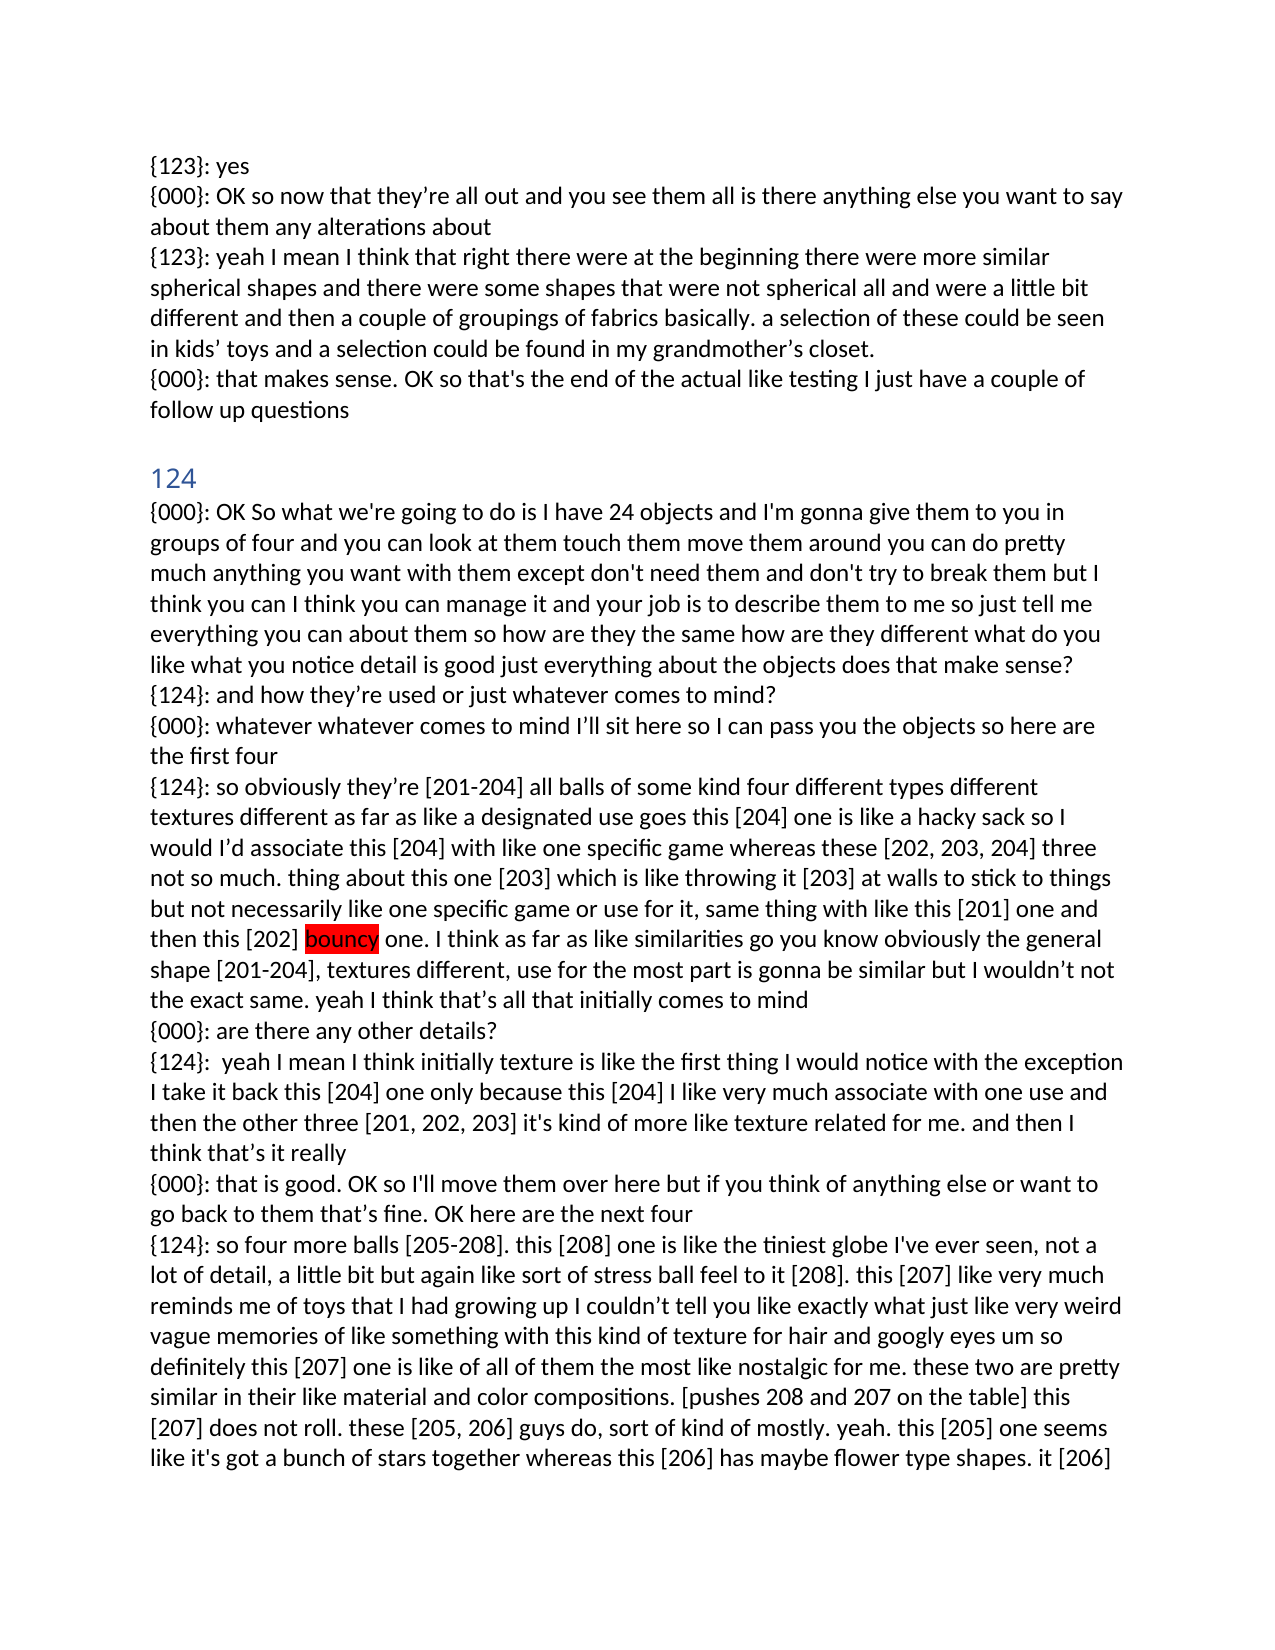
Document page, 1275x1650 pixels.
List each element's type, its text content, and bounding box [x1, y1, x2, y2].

text {124}: so obviously they’re [201-204] all balls of some kind four different types different textures different as far as like a designated use goes this [204] one is like a hacky sack so I would I’d associate this [204] with like one specific game whereas these [202, 203, 204] three not so much. thing about this one [203] which is like throwing it [203] at walls to stick to things but not necessarily like one specific game or use for it, same thing with like this [201] one and then this [202] bouncy one. I think as far as like similarities go you know obviously the general shape [201-204], textures different, use for the most part is gonna be similar but I wouldn’t not the exact same. yeah I think that’s all that initially comes to mind [150, 771, 1125, 1015]
text {000}: OK so now that they’re all out and you see them all is there anything else you want to say about them any alterations about [150, 181, 1125, 242]
text {000}: are there any other details? [150, 1015, 1125, 1046]
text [150, 1229, 1125, 1473]
subtitle 124 [150, 459, 1125, 496]
text {124}: and how they’re used or just whatever comes to mind? [150, 679, 1125, 710]
text {000}: that makes sense. OK so that's the end of the actual like testing I just have a couple of follow up questions [150, 364, 1125, 425]
text {000}: OK So what we're going to do is I have 24 objects and I'm gonna give them to you in groups of four and you can look at them touch them move them around you can do pretty much anything you want with them except don't need them and don't try to break them but I think you can I think you can manage it and your job is to describe them to me so just tell me everything you can about them so how are they the same how are they different what do you like what you notice detail is good just everything about the objects does that make sense? [150, 496, 1125, 679]
text {123}: yes [150, 150, 1125, 181]
text {000}: that is good. OK so I'll move them over here but if you think of anything else or want to go back to them that’s fine. OK here are the next four [150, 1168, 1125, 1229]
text {000}: whatever whatever comes to mind I’ll sit here so I can pass you the objects so here are the first four [150, 710, 1125, 771]
text {124}: yeah I mean I think initially texture is like the first thing I would notice with the exception I take it back this [204] one only because this [204] I like very much associate with one use and then the other three [201, 202, 203] it's kind of more like texture related for me. and then I think that’s it really [150, 1046, 1125, 1168]
text {123}: yeah I mean I think that right there were at the beginning there were more similar spherical shapes and there were some shapes that were not spherical all and were a little bit different and then a couple of groupings of fabrics basically. a selection of these could be seen in kids’ toys and a selection could be found in my grandmother’s closet. [150, 242, 1125, 364]
